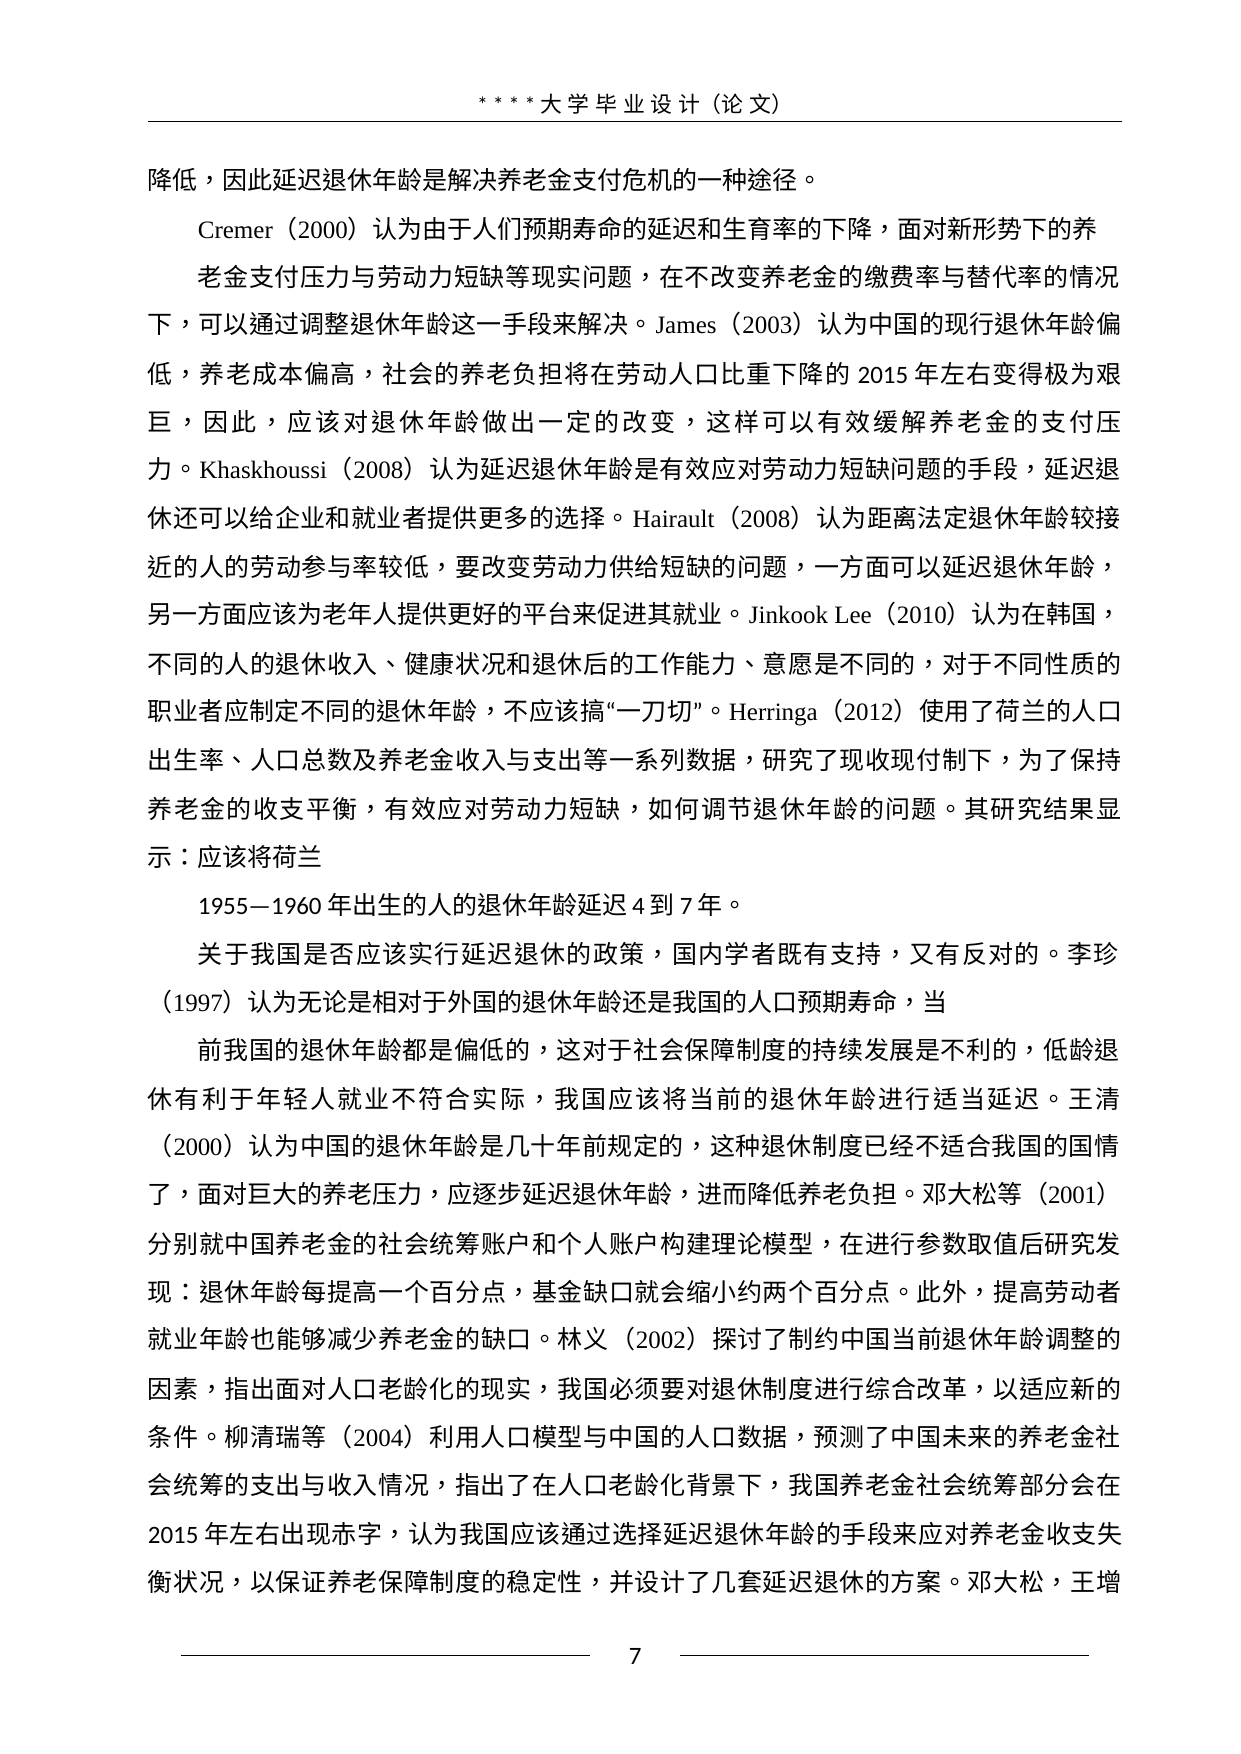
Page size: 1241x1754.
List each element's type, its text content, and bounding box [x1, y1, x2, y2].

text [148, 148, 1122, 196]
text Cremer（2000）认为由于人们预期寿命的延迟和生育率的下降，面对新形势下的养 [148, 196, 1122, 244]
text 关于我国是否应该实行延迟退休的政策，国内学者既有支持，又有反对的。李珍（1997）认为无论是相对于外国的退休年龄还是我国的人口预期寿命，当 [148, 921, 1122, 1018]
text 1955—1960年出生的人的退休年龄延迟4到7年。 [148, 873, 1122, 921]
text 老金支付压力与劳动力短缺等现实问题，在不改变养老金的缴费率与替代率的情况下，可以通过调整退休年龄这一手段来解决。James（2003）认为中国的现行退休年龄偏低，养老成本偏高，社会的养老负担将在劳动人口比重下降的2015年左右变得极为艰巨，因此，应该对退休年龄做出一定的改变，这样可以有效缓解养老金的支付压力。Khaskhoussi（2008）认为延迟退休年龄是有效应对劳动力短缺问题的手段，延迟退休还可以给企业和就业者提供更多的选择。Hairault（2008）认为距离法定退休年龄较接近的人的劳动参与率较低，要改变劳动力供给短缺的问题，一方面可以延迟退休年龄，另一方面应该为老年人提供更好的平台来促进其就业。Jinkook Lee（2010）认为在韩国，不同的人的退休收入、健康状况和退休后的工作能力、意愿是不同的，对于不同性质的职业者应制定不同的退休年龄，不应该搞“一刀切”。Herringa（2012）使用了荷兰的人口出生率、人口总数及养老金收入与支出等一系列数据，研究了现收现付制下，为了保持养老金的收支平衡，有效应对劳动力短缺，如何调节退休年龄的问题。其研究结果显示：应该将荷兰 [148, 244, 1122, 873]
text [148, 1018, 1122, 1598]
